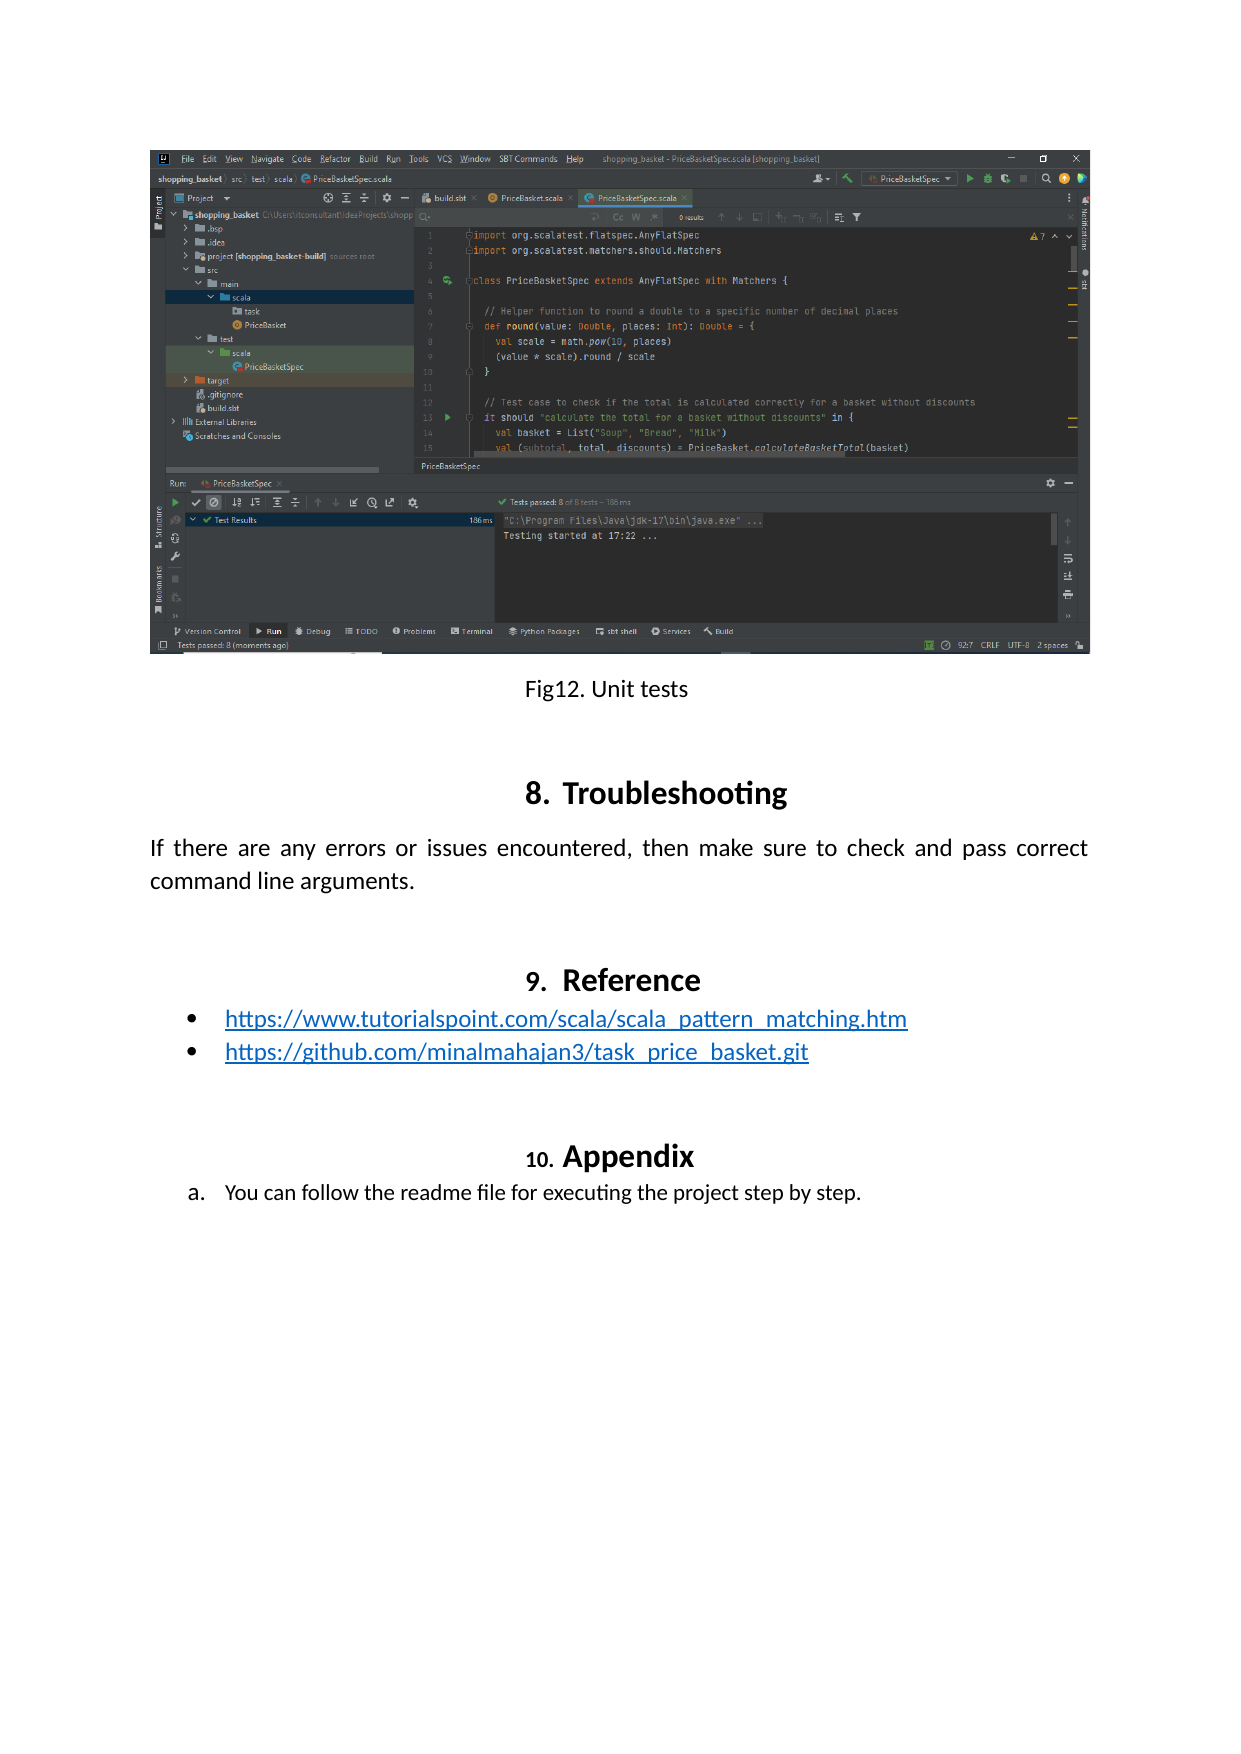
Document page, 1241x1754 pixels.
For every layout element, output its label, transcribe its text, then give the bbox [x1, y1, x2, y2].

text If there are any errors or issues encountered, then make sure to check and pass correct command line arguments. [150, 832, 1090, 896]
list Appendix [525, 1135, 1090, 1176]
list https://www.tutorialspoint.com/scala/scala_pattern_matching.htm [187, 1003, 1090, 1033]
picture [150, 150, 1091, 654]
text Fig12. Unit tests [150, 673, 1090, 703]
list Troubleshooting [525, 772, 1090, 813]
list Reference [525, 959, 1090, 1000]
list You can follow the readme file for executing the project step by step. [187, 1176, 1090, 1206]
list https://github.com/minalmahajan3/task_price_basket.git [187, 1036, 1090, 1066]
